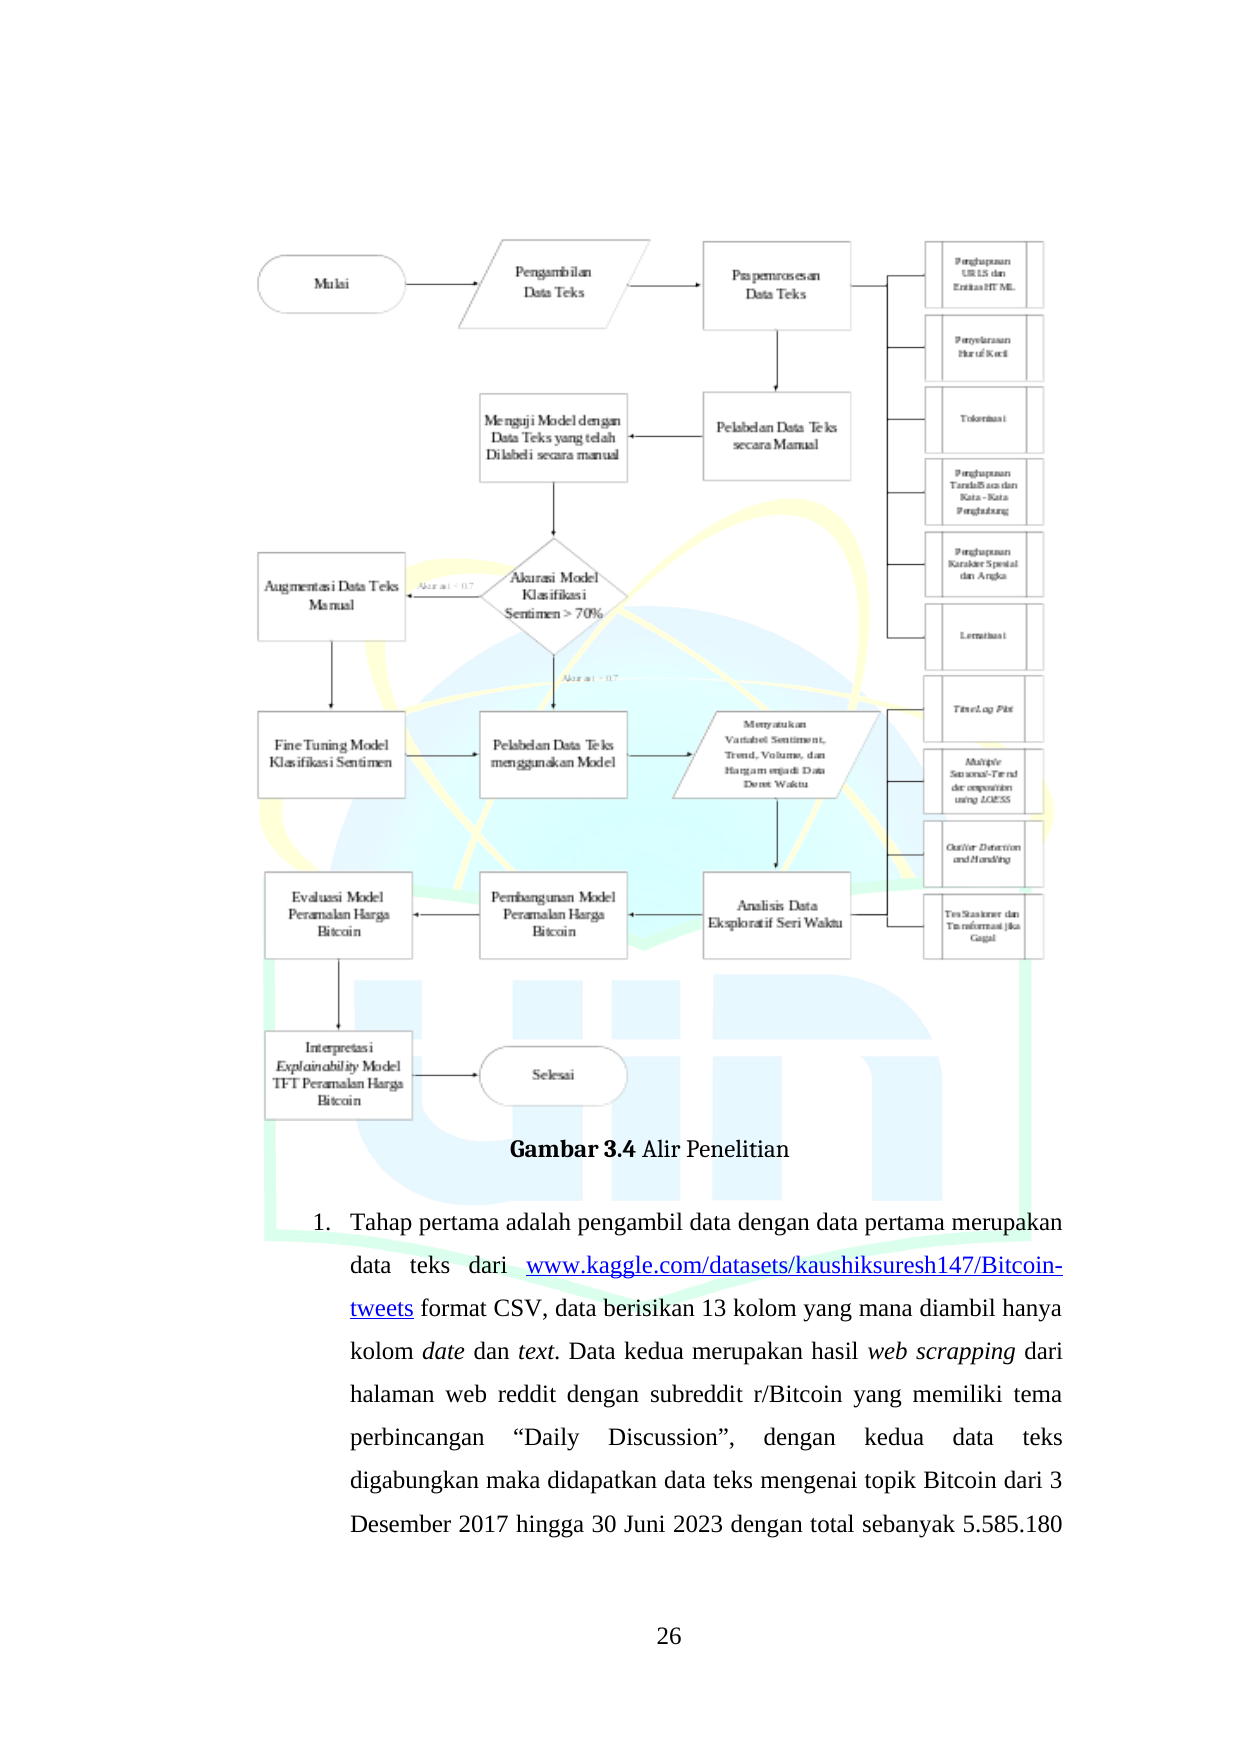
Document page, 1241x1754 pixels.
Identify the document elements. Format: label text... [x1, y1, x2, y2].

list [312, 1207, 1063, 1537]
text Gambar 3.4 Alir Penelitian [236, 1135, 1063, 1164]
